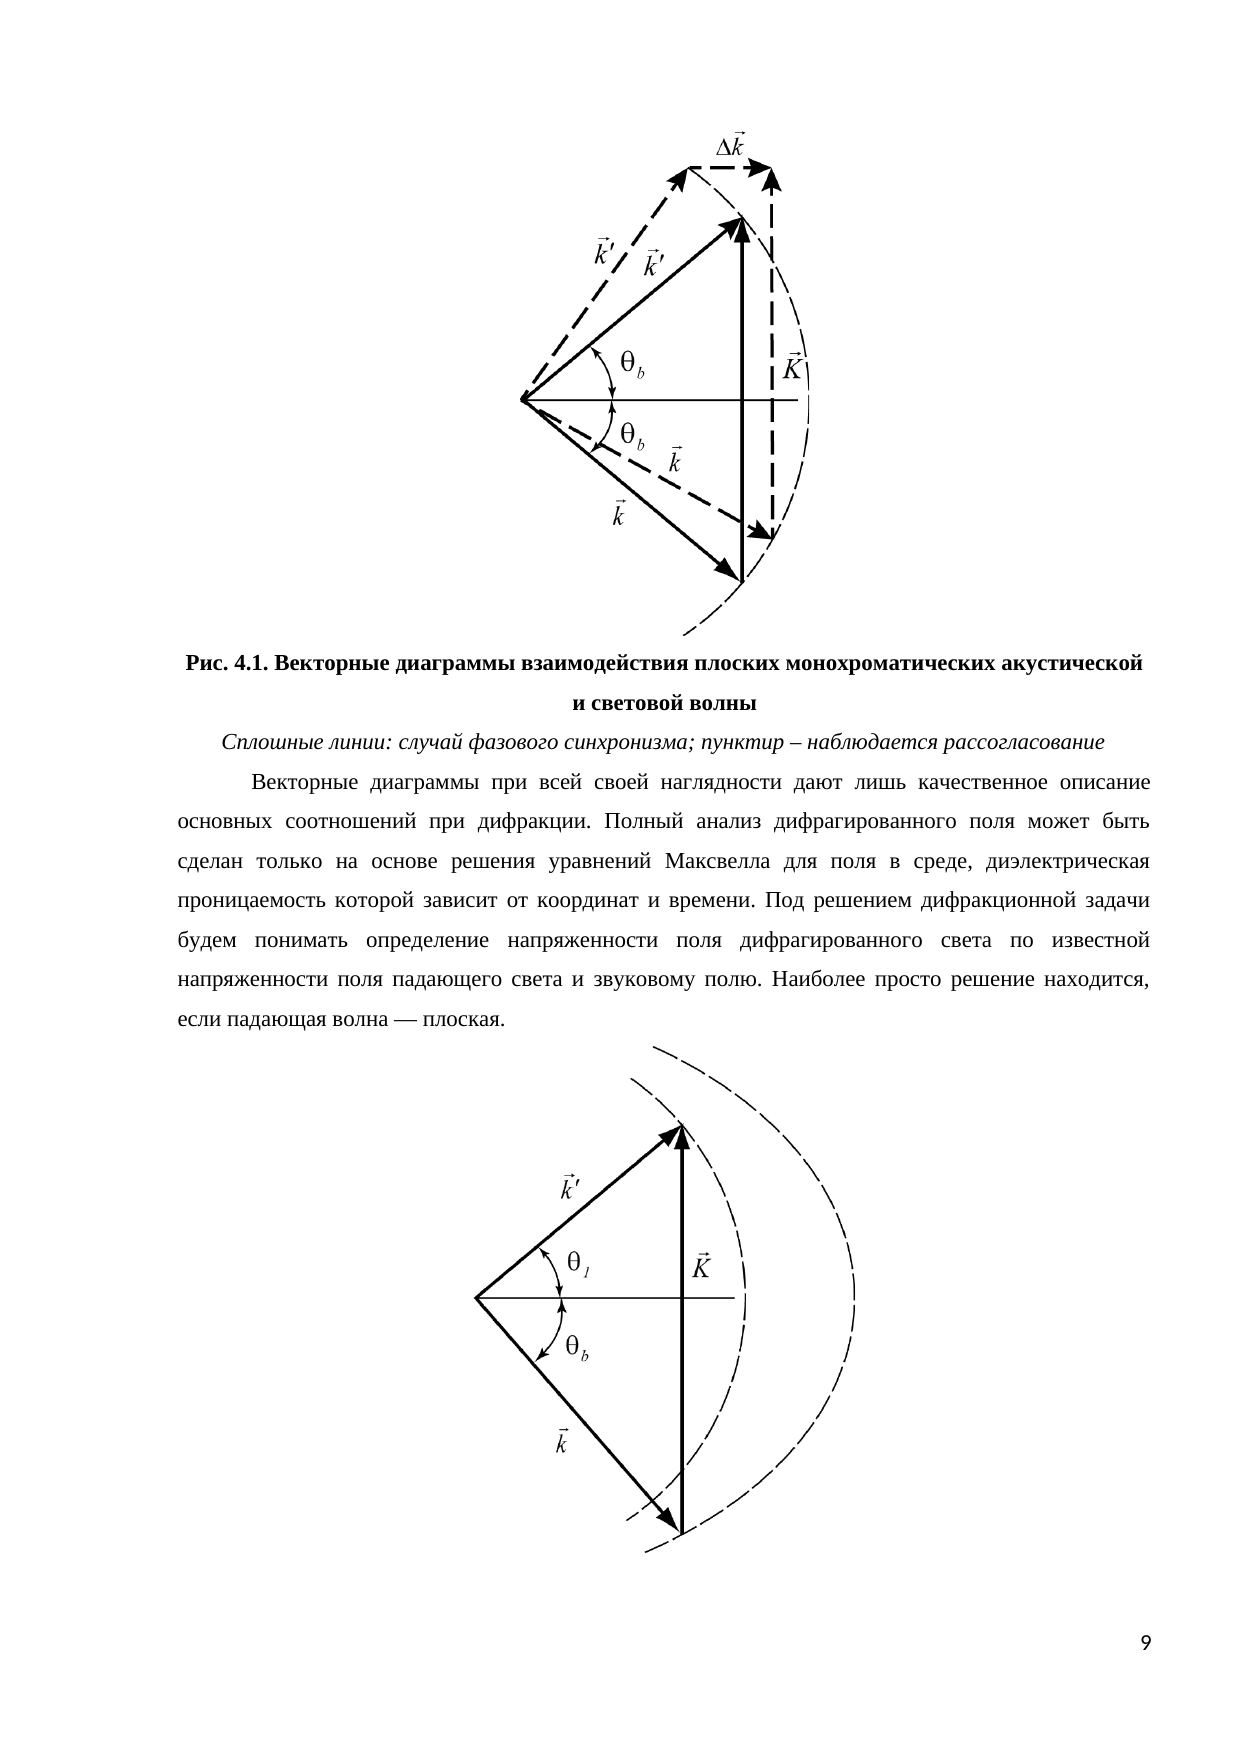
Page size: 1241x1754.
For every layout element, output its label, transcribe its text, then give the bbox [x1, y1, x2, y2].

text Векторные диаграммы при всей своей наглядности дают лишь качественное описание основных соотношений при дифракции. Полный анализ дифрагированного поля может быть сделан только на основе решения уравнений Максвелла для поля в среде, диэлектрическая проницаемость которой зависит от координат и времени. Под решением дифракционной задачи будем понимать определение напряженности поля дифрагированного света по известной напряженности поля падающего света и звуковому полю. Наиболее просто решение находится, если падающая волна — плоская. [177, 768, 1152, 1031]
picture [519, 118, 810, 636]
picture [473, 1044, 855, 1553]
text Рис. 4.1. Векторные диаграммы взаимодействия плоских монохроматических акустической и световой волны Сплошные линии: случай фазового синхронизма; пунктир – наблюдается рассогласование [177, 649, 1152, 755]
